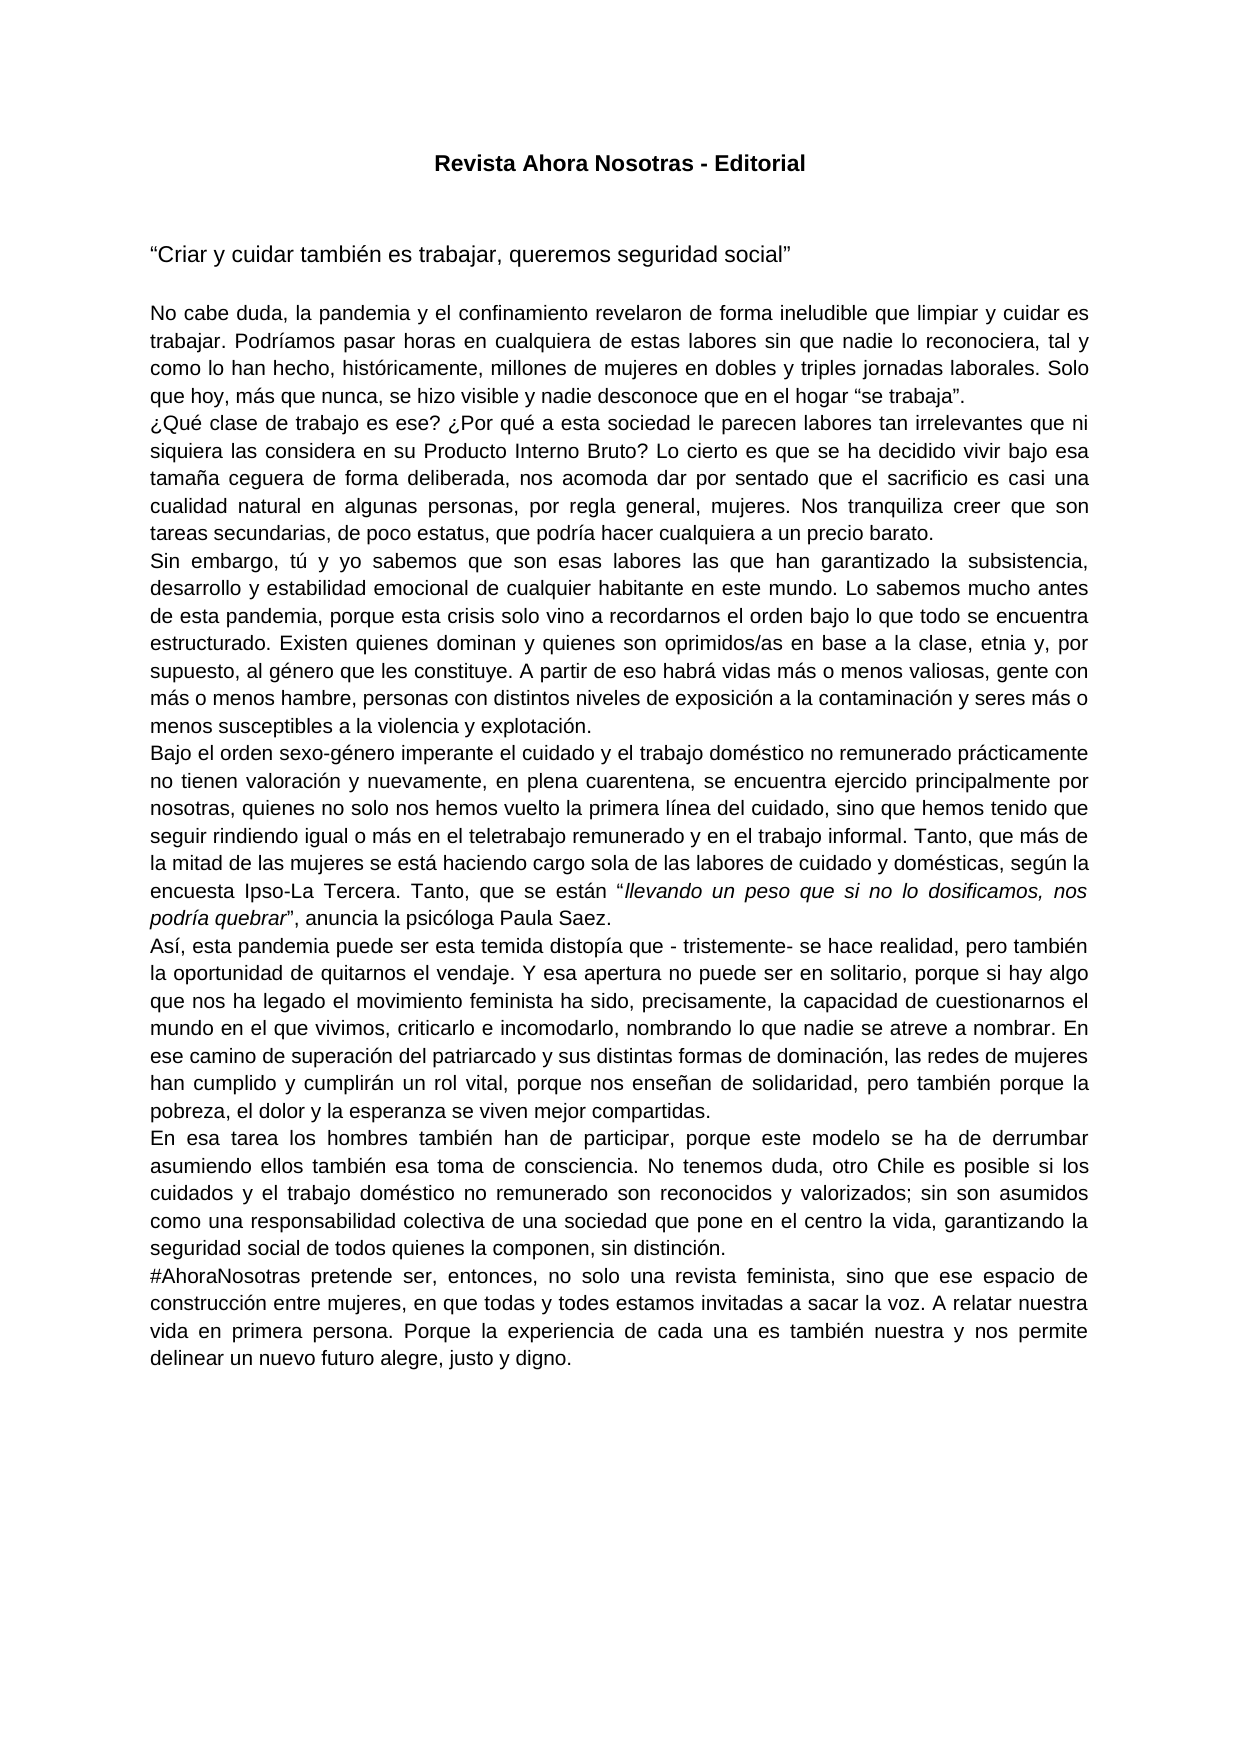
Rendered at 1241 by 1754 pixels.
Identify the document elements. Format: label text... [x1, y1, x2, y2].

text No cabe duda, la pandemia y el confinamiento revelaron de forma ineludible que limpiar y cuidar es trabajar. Podríamos pasar horas en cualquiera de estas labores sin que nadie lo reconociera, tal y como lo han hecho, históricamente, millones de mujeres en dobles y triples jornadas laborales. Solo que hoy, más que nunca, se hizo visible y nadie desconoce que en el hogar “se trabaja”. [150, 380, 1090, 407]
text Bajo el orden sexo-género imperante el cuidado y el trabajo doméstico no remunerado prácticamente no tienen valoración y nuevamente, en plena cuarentena, se encuentra ejercido principalmente por nosotras, quienes no solo nos hemos vuelto la primera línea del cuidado, sino que hemos tenido que seguir rindiendo igual o más en el teletrabajo remunerado y en el trabajo informal. Tanto, que más de la mitad de las mujeres se está haciendo cargo sola de las labores de cuidado y domésticas, según la encuesta Ipso-La Tercera. Tanto, que se están “llevando un peso que si no lo dosificamos, nos podría quebrar”, anuncia la psicóloga Paula Saez. [150, 875, 1090, 930]
text Revista Ahora Nosotras - Editorial [150, 150, 1090, 176]
text #AhoraNosotras pretende ser, entonces, no solo una revista feminista, sino que ese espacio de construcción entre mujeres, en que todas y todes estamos invitadas a sacar la voz. A relatar nuestra vida en primera persona. Porque la experiencia de cada una es también nuestra y nos permite delinear un nuevo futuro alegre, justo y digno. [150, 1342, 1090, 1370]
text “Criar y cuidar también es trabajar, queremos seguridad social” [150, 241, 1090, 267]
